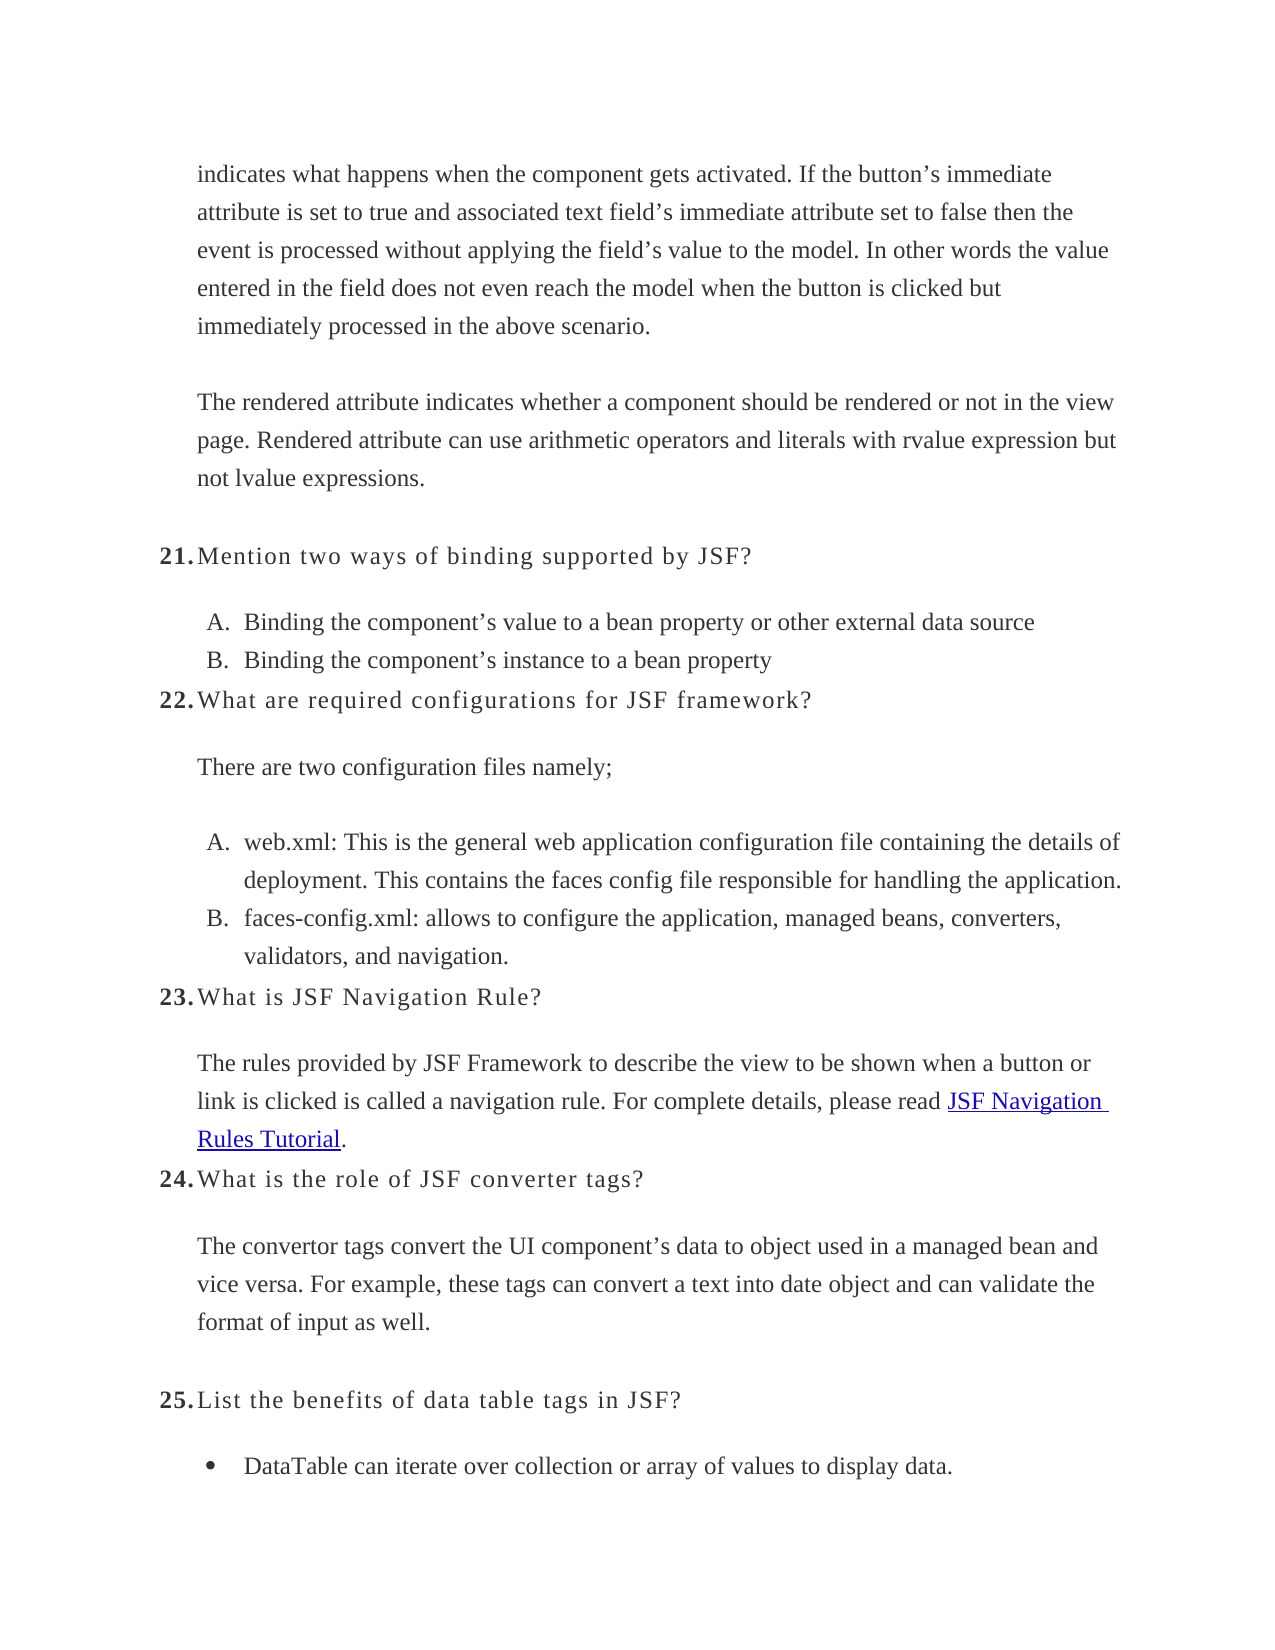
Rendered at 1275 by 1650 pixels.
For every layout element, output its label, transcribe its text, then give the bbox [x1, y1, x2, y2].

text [197, 150, 1125, 340]
list web.xml: This is the general web application configuration file containing the details of deployment. This contains the faces config file responsible for handling the application. [206, 818, 1125, 894]
text The rendered attribute indicates whether a component should be rendered or not in the view page. Rendered attribute can use arithmetic operators and literals with rvalue expression but not lvalue expressions. [197, 378, 1125, 492]
text There are two configuration files namely; [197, 742, 1125, 781]
subtitle List the benefits of data table tags in JSF? [159, 1373, 1125, 1413]
list Binding the component’s value to a bean property or other external data source [206, 598, 1125, 636]
text The rules provided by JSF Framework to describe the view to be shown when a button or link is clicked is called a navigation rule. For complete details, please read JSF Navigation Rules Tutorial. [197, 1039, 1125, 1153]
list faces-config.xml: allows to configure the application, managed beans, converters, validators, and navigation. [206, 894, 1125, 970]
text The convertor tags convert the UI component’s data to object used in a managed bean and vice versa. For example, these tags can convert a text into date object and can validate the format of input as well. [197, 1221, 1125, 1336]
list Binding the component’s instance to a bean property [206, 636, 1125, 674]
subtitle Mention two ways of binding supported by JSF? [159, 529, 1125, 570]
subtitle What is the role of JSF converter tags? [159, 1153, 1125, 1193]
subtitle What are required configurations for JSF framework? [159, 674, 1125, 714]
list DataTable can iterate over collection or array of values to display data. [206, 1442, 1125, 1480]
subtitle What is JSF Navigation Rule? [159, 970, 1125, 1011]
